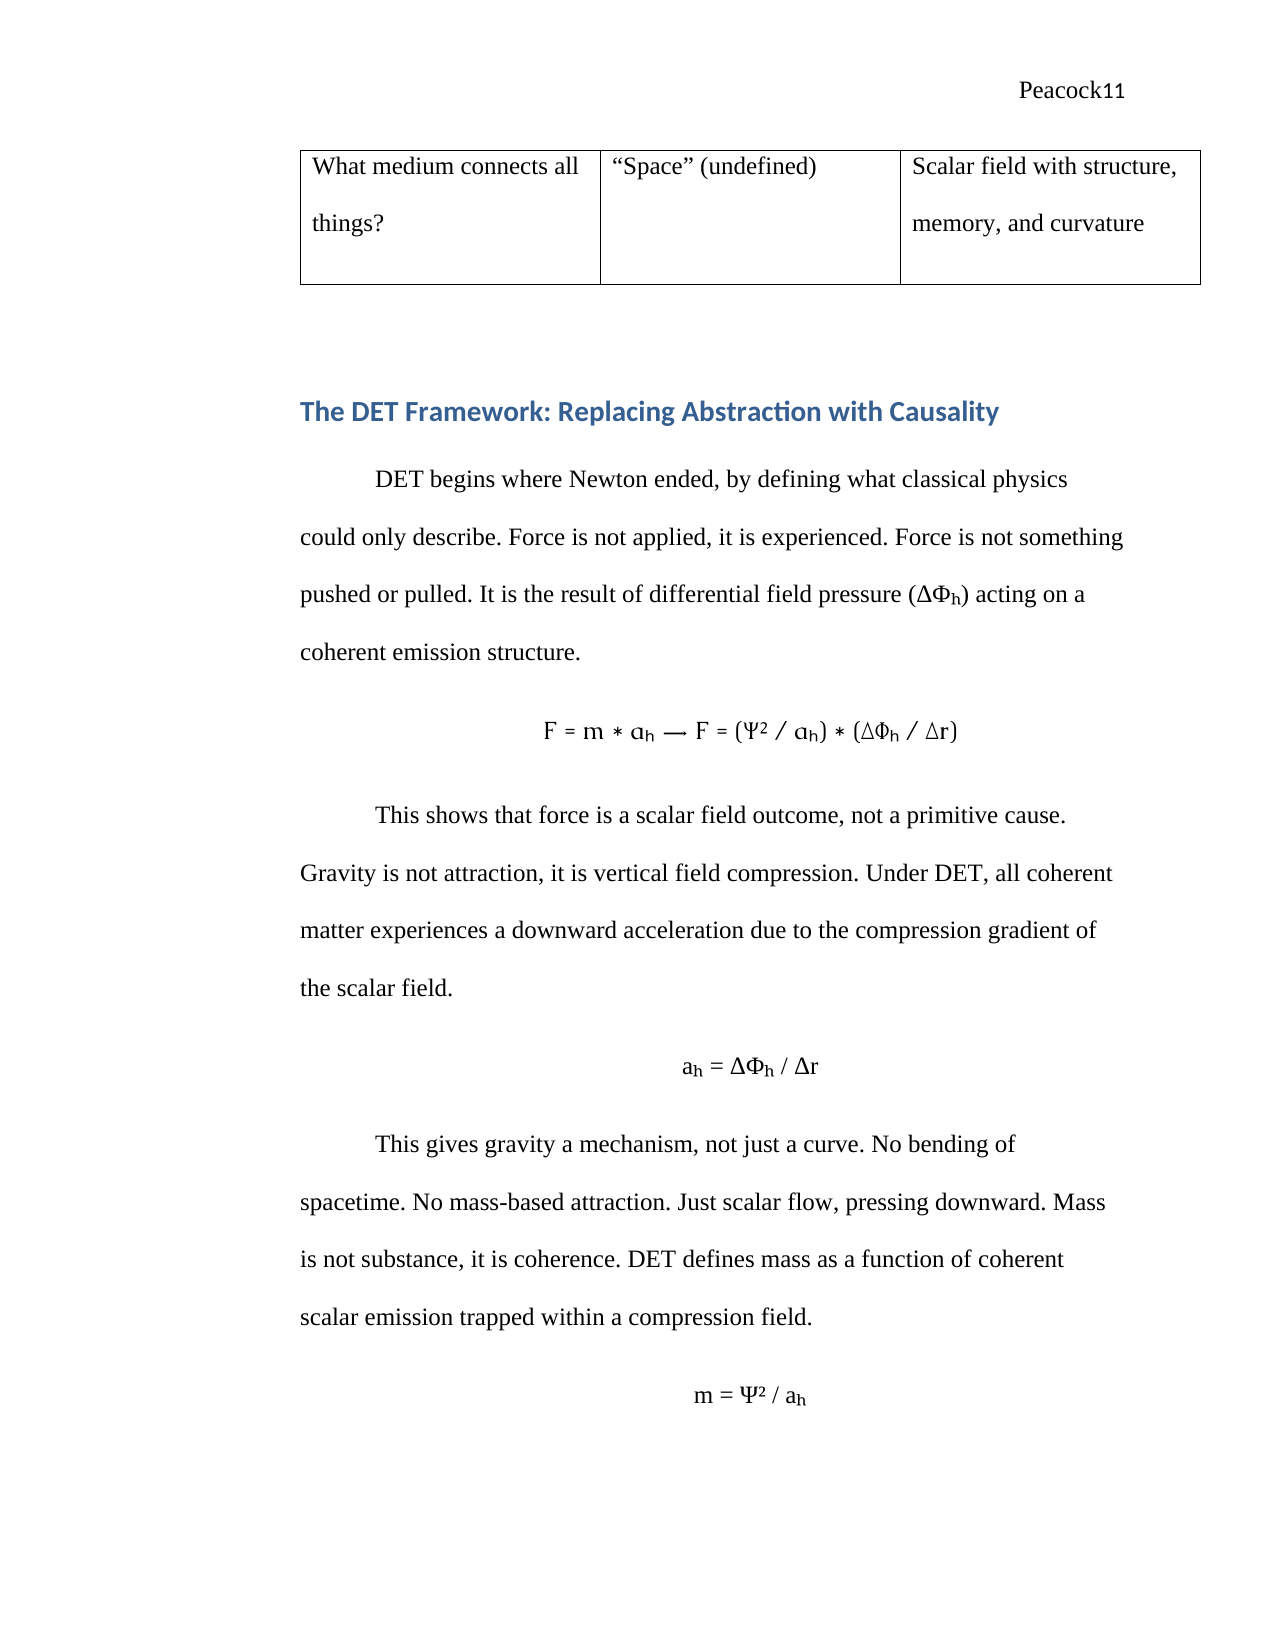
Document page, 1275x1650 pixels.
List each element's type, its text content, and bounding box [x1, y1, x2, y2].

text DET begins where Newton ended, by defining what classical physics could only describe. Force is not applied, it is experienced. Force is not something pushed or pulled. It is the result of differential field pressure (ΔΦₕ) acting on a coherent emission structure. [300, 464, 1125, 665]
table_cell Scalar field with structure, memory, and curvature [901, 151, 1200, 284]
table_cell “Space” (undefined) [601, 151, 900, 284]
text This shows that force is a scalar field outcome, not a primitive cause. Gravity is not attraction, it is vertical field compression. Under DET, all coherent matter experiences a downward acceleration due to the compression gradient of the scalar field. [300, 800, 1125, 1001]
text This gives gravity a mechanism, not just a curve. No bending of spacetime. No mass-based attraction. Just scalar flow, pressing downward. Mass is not substance, it is coherence. DET defines mass as a function of coherent scalar emission trapped within a compression field. [300, 1129, 1125, 1331]
text m = Ψ² / aₕ [300, 1380, 1125, 1409]
subtitle The DET Framework: Replacing Abstraction with Causality [300, 393, 1125, 428]
text aₕ = ΔΦₕ / Δr [300, 1051, 1125, 1080]
table_cell What medium connects all things? [301, 151, 600, 284]
